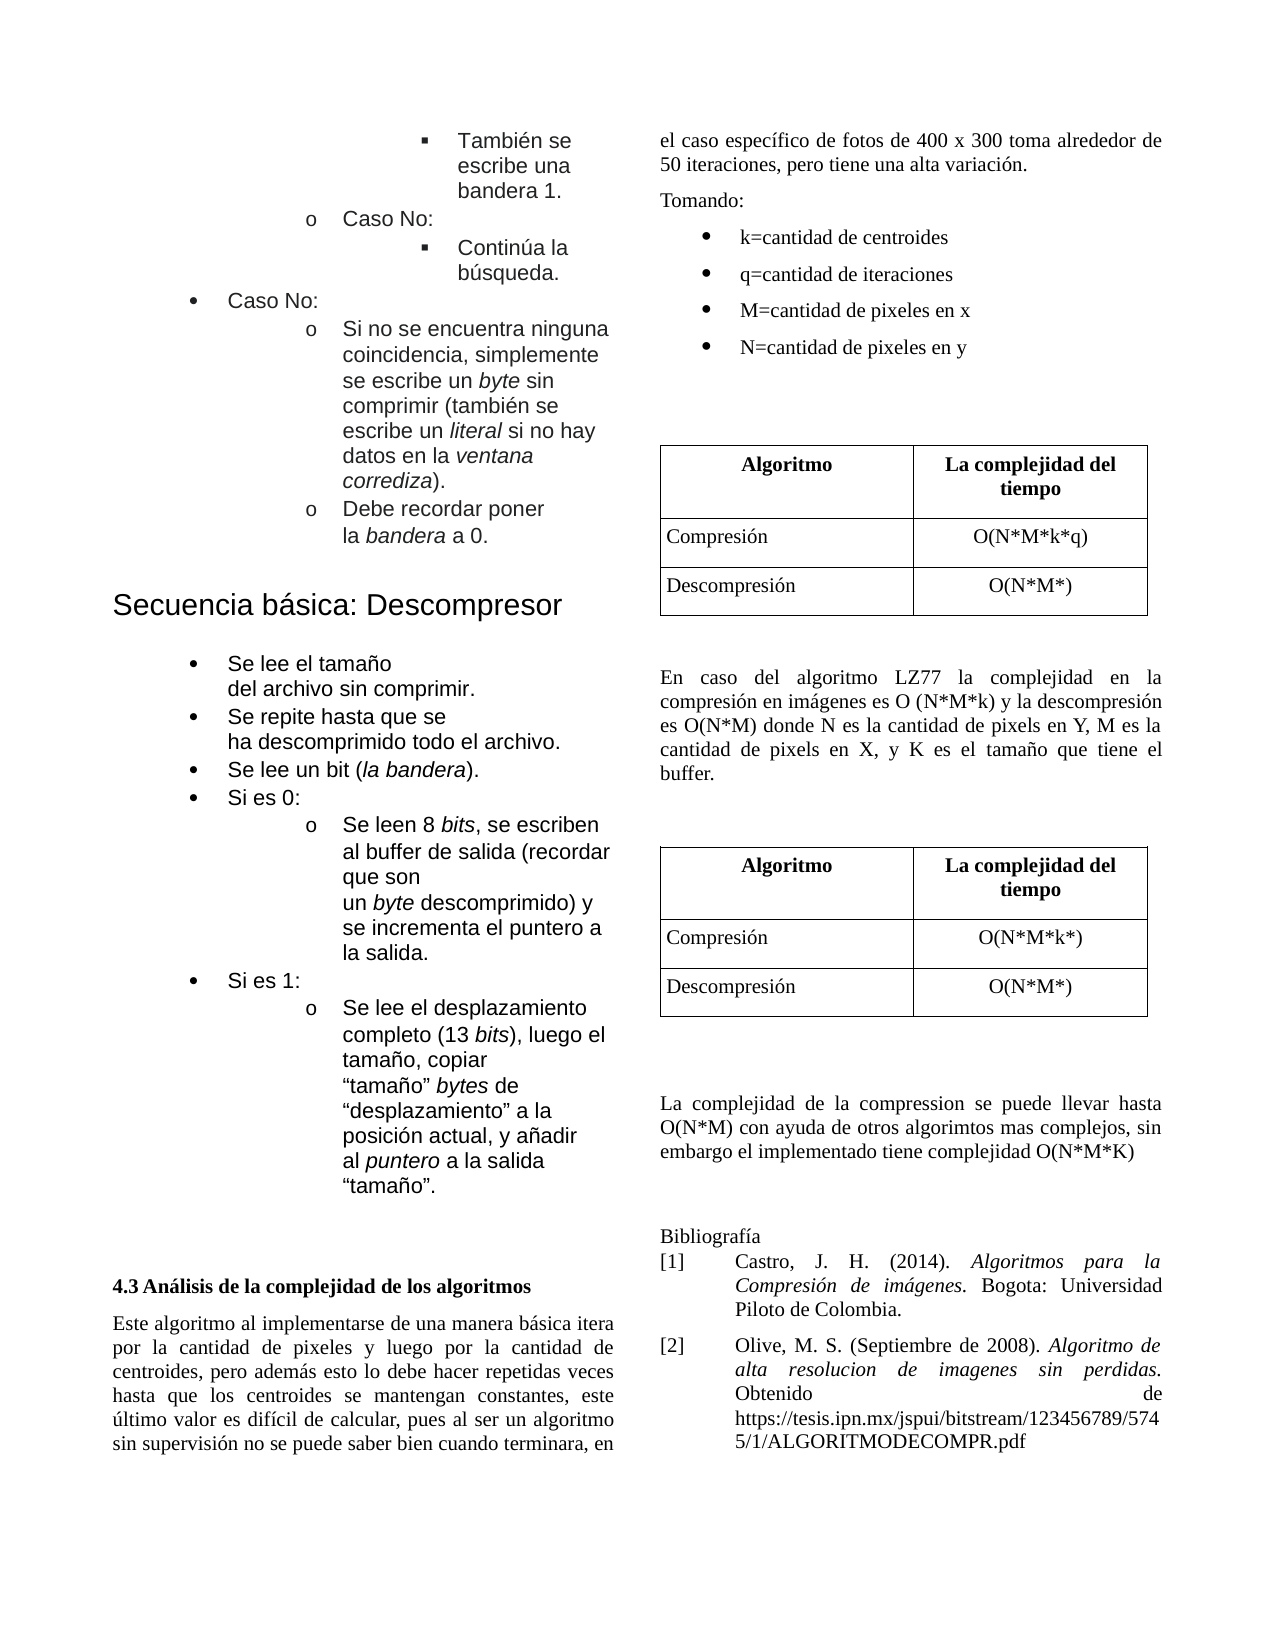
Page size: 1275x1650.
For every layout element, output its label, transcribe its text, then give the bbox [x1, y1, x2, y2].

table_cell O(N*M*) [914, 969, 1147, 1016]
list Continúa la búsqueda. [420, 235, 615, 285]
list Se lee el tamaño del archivo sin comprimir. [190, 651, 615, 701]
list Si es 1: [190, 968, 615, 993]
table_cell Descompresión [661, 568, 913, 615]
table_cell O(N*M*k*) [914, 920, 1147, 968]
list q=cantidad de iteraciones [702, 262, 1162, 286]
table_header La complejidad del tiempo [914, 446, 1147, 518]
subtitle Secuencia básica: Descompresor [112, 587, 615, 622]
list M=cantidad de pixeles en x [702, 298, 1162, 323]
table_cell Compresión [661, 920, 913, 968]
table_cell Descompresión [661, 969, 913, 1016]
list Caso No: [305, 206, 615, 232]
list Si es 0: [190, 784, 615, 810]
table_cell O(N*M*k*q) [914, 519, 1147, 566]
list Se leen 8 bits, se escriben al buffer de salida (recordar que son un byte descomprimido) y se incrementa el puntero a la salida. [305, 812, 615, 965]
text La complejidad de la compression se puede llevar hasta O(N*M) con ayuda de otros algorimtos mas complejos, sin embargo el implementado tiene complejidad O(N*M*K) [660, 1091, 1162, 1163]
list Se lee un bit (la bandera). [190, 757, 615, 782]
list También se escribe una bandera 1. [420, 127, 615, 203]
list Se lee el desplazamiento completo (13 bits), luego el tamaño, copiar “tamaño” bytes de “desplazamiento” a la posición actual, y añadir al puntero a la salida “tamaño”. [305, 995, 615, 1198]
list Si no se encuentra ninguna coincidencia, simplemente se escribe un byte sin comprimir (también se escribe un literal si no hay datos en la ventana corrediza). [305, 316, 615, 493]
text Tomando: [660, 188, 1162, 212]
table_header Algoritmo [661, 848, 913, 919]
list Debe recordar poner la bandera a 0. [305, 496, 615, 548]
list Se repite hasta que se ha descomprimido todo el archivo. [190, 704, 615, 754]
list k=cantidad de centroides [702, 225, 1162, 249]
table_header Algoritmo [661, 446, 913, 518]
table_cell O(N*M*) [914, 568, 1147, 615]
text 4.3 Análisis de la complejidad de los algoritmos [112, 1274, 615, 1298]
list N=cantidad de pixeles en y [702, 335, 1162, 360]
list Caso No: [190, 288, 615, 313]
text Este algoritmo al implementarse de una manera básica itera por la cantidad de pixeles y luego por la cantidad de centroides, pero además esto lo debe hacer repetidas veces hasta que los centroides se mantengan constantes, este último valor es difícil de calcular, pues al ser un algoritmo sin supervisión no se puede saber bien cuando terminara, en el caso específico de fotos de 400 x 300 toma alrededor de 50 iteraciones, pero tiene una alta variación. [112, 1311, 615, 1455]
text En caso del algoritmo LZ77 la complejidad en la compresión en imágenes es O (N*M*k) y la descompresión es O(N*M) donde N es la cantidad de pixels en Y, M es la cantidad de pixels en X, y K es el tamaño que tiene el buffer. [660, 664, 1162, 785]
table_header La complejidad del tiempo [914, 848, 1147, 919]
table_cell Compresión [661, 519, 913, 566]
